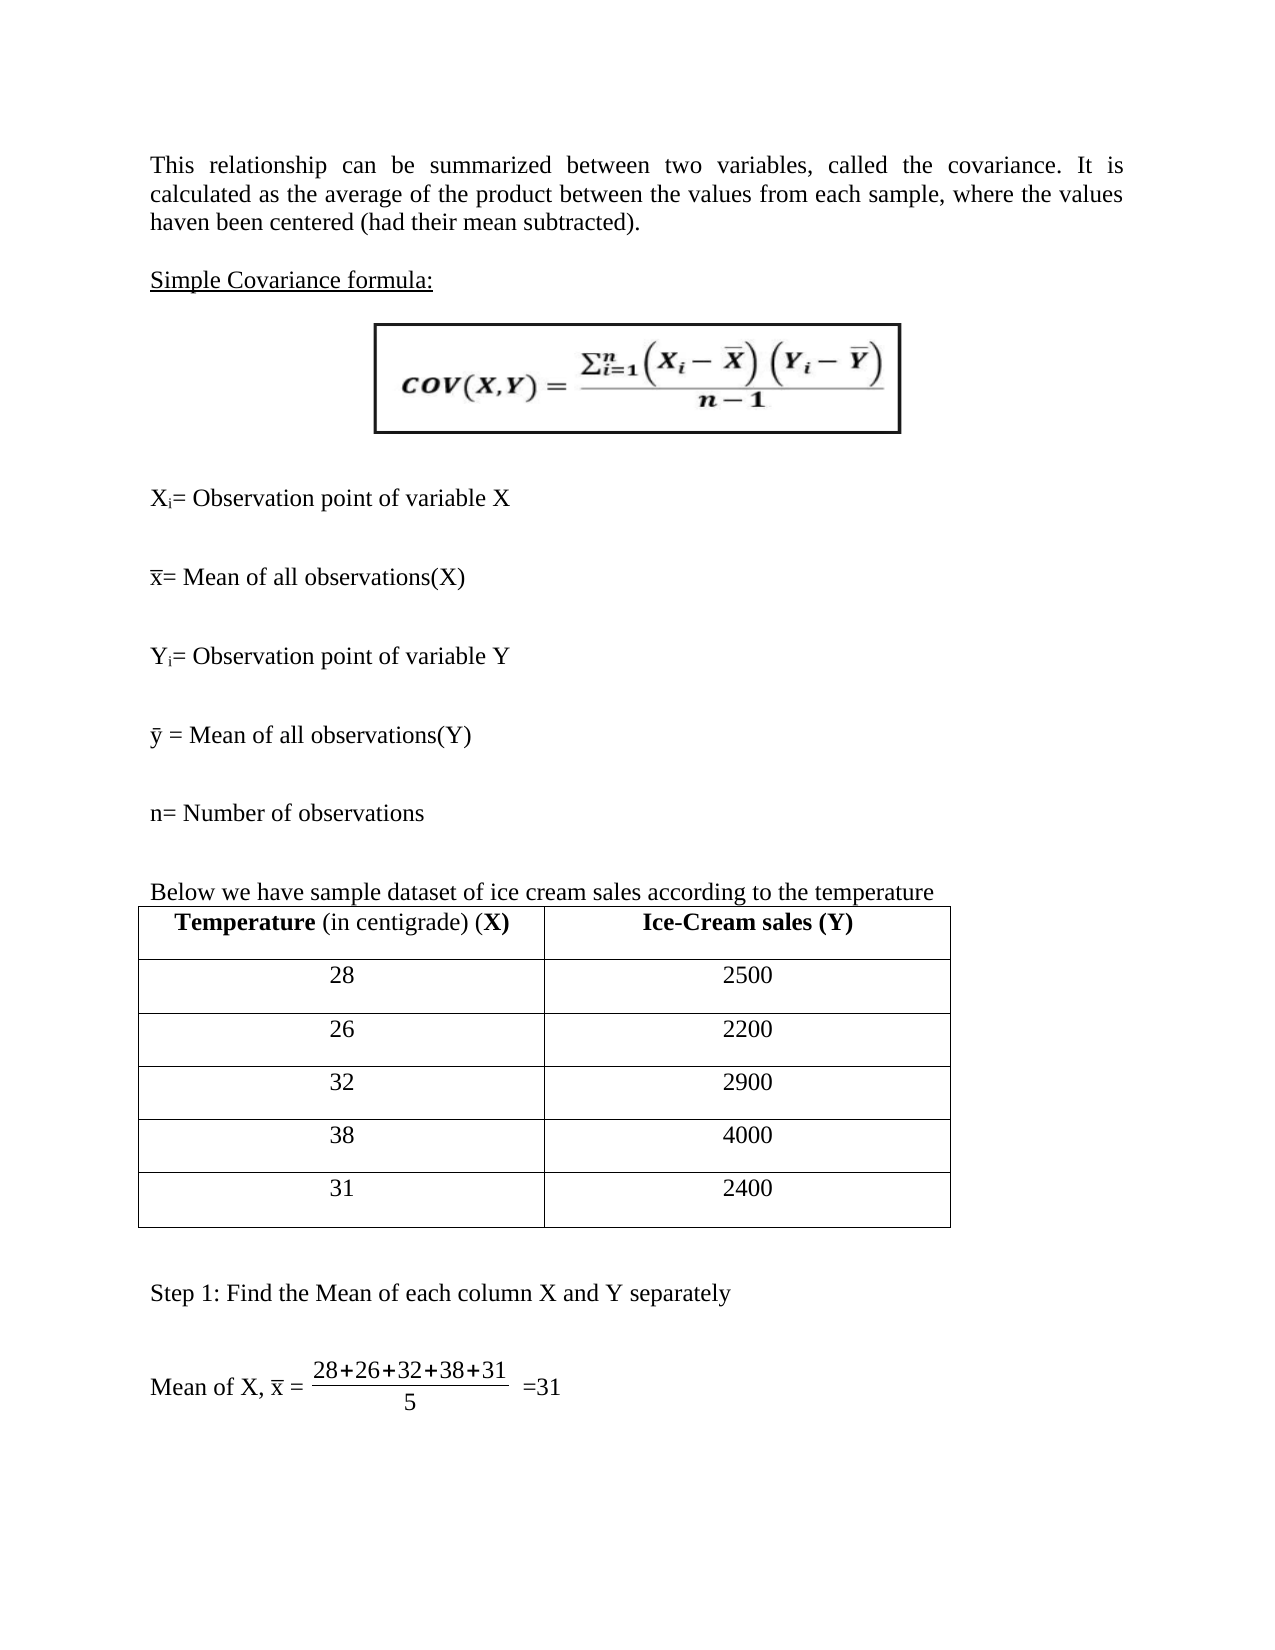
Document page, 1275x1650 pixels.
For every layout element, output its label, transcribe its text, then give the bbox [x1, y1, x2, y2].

table_cell 4000 [545, 1120, 950, 1172]
text ȳ = Mean of all observations(Y) [150, 720, 1125, 748]
text Below we have sample dataset of ice cream sales according to the temperature [150, 877, 1125, 906]
table_cell 26 [139, 1014, 544, 1066]
text Step 1: Find the Mean of each column X and Y separately [150, 1278, 1125, 1307]
text Simple Covariance formula: [150, 265, 1125, 294]
table_cell 32 [139, 1067, 544, 1119]
text Mean of X, x̅ = =31 [150, 1357, 1125, 1416]
text Xᵢ= Observation point of variable X [150, 483, 1125, 512]
table_cell 28 [139, 960, 544, 1013]
text This relationship can be summarized between two variables, called the covariance. It is calculated as the average of the product between the values from each sample, where the values haven been centered (had their mean subtracted). [150, 150, 1125, 236]
table_cell 31 [139, 1173, 544, 1227]
text Yᵢ= Observation point of variable Y [150, 641, 1125, 670]
table_cell 2900 [545, 1067, 950, 1119]
picture [373, 323, 902, 434]
table_cell 2400 [545, 1173, 950, 1227]
table_cell 2200 [545, 1014, 950, 1066]
table_header Temperature (in centigrade) (X) [139, 907, 544, 959]
table_cell 38 [139, 1120, 544, 1172]
table_header Ice-Cream sales (Y) [545, 907, 950, 959]
text n= Number of observations [150, 798, 1125, 827]
table_cell 2500 [545, 960, 950, 1013]
text x̅= Mean of all observations(X) [150, 562, 1125, 591]
